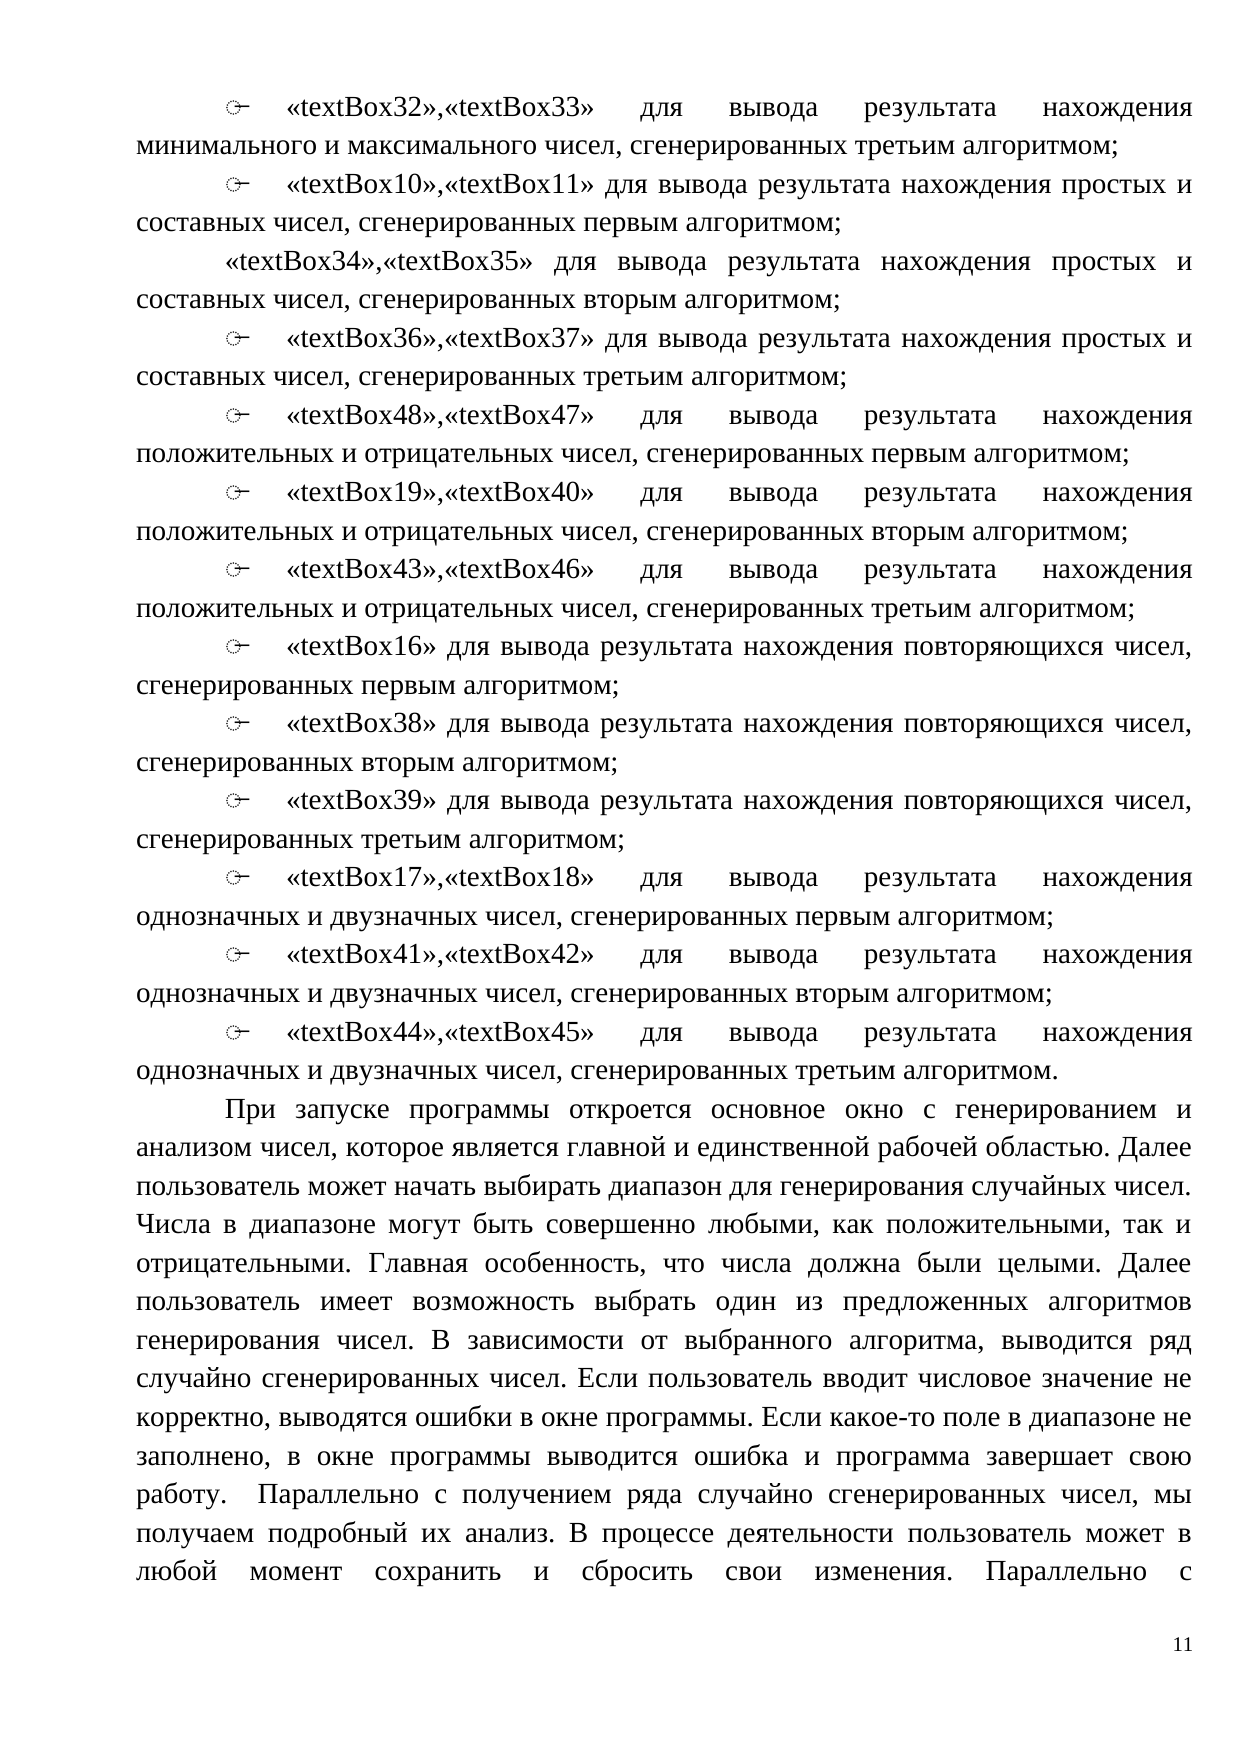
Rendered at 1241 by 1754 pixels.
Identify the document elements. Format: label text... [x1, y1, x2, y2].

subtitle «textBox44»,«textBox45» для вывода результата нахождения однозначных и двузначных чисел, сгенерированных третьим алгоритмом. [136, 1014, 1193, 1086]
subtitle «textBox43»,«textBox46» для вывода результата нахождения положительных и отрицательных чисел, сгенерированных третьим алгоритмом; [136, 551, 1193, 623]
subtitle «textBox38» для вывода результата нахождения повторяющихся чисел, сгенерированных вторым алгоритмом; [136, 705, 1193, 777]
subtitle «textBox16» для вывода результата нахождения повторяющихся чисел, сгенерированных первым алгоритмом; [136, 628, 1193, 700]
subtitle «textBox10»,«textBox11» для вывода результата нахождения простых и составных чисел, сгенерированных первым алгоритмом; [136, 166, 1193, 238]
subtitle «textBox39» для вывода результата нахождения повторяющихся чисел, сгенерированных третьим алгоритмом; [136, 782, 1193, 854]
subtitle «textBox48»,«textBox47» для вывода результата нахождения положительных и отрицательных чисел, сгенерированных первым алгоритмом; [136, 397, 1193, 469]
subtitle «textBox32»,«textBox33» для вывода результата нахождения минимального и максимального чисел, сгенерированных третьим алгоритмом; [136, 89, 1193, 161]
subtitle «textBox34»,«textBox35» для вывода результата нахождения простых и составных чисел, сгенерированных вторым алгоритмом; [136, 243, 1193, 315]
subtitle «textBox19»,«textBox40» для вывода результата нахождения положительных и отрицательных чисел, сгенерированных вторым алгоритмом; [136, 474, 1193, 546]
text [136, 1091, 1193, 1587]
subtitle «textBox41»,«textBox42» для вывода результата нахождения однозначных и двузначных чисел, сгенерированных вторым алгоритмом; [136, 937, 1193, 1009]
subtitle «textBox36»,«textBox37» для вывода результата нахождения простых и составных чисел, сгенерированных третьим алгоритмом; [136, 320, 1193, 392]
subtitle «textBox17»,«textBox18» для вывода результата нахождения однозначных и двузначных чисел, сгенерированных первым алгоритмом; [136, 859, 1193, 932]
